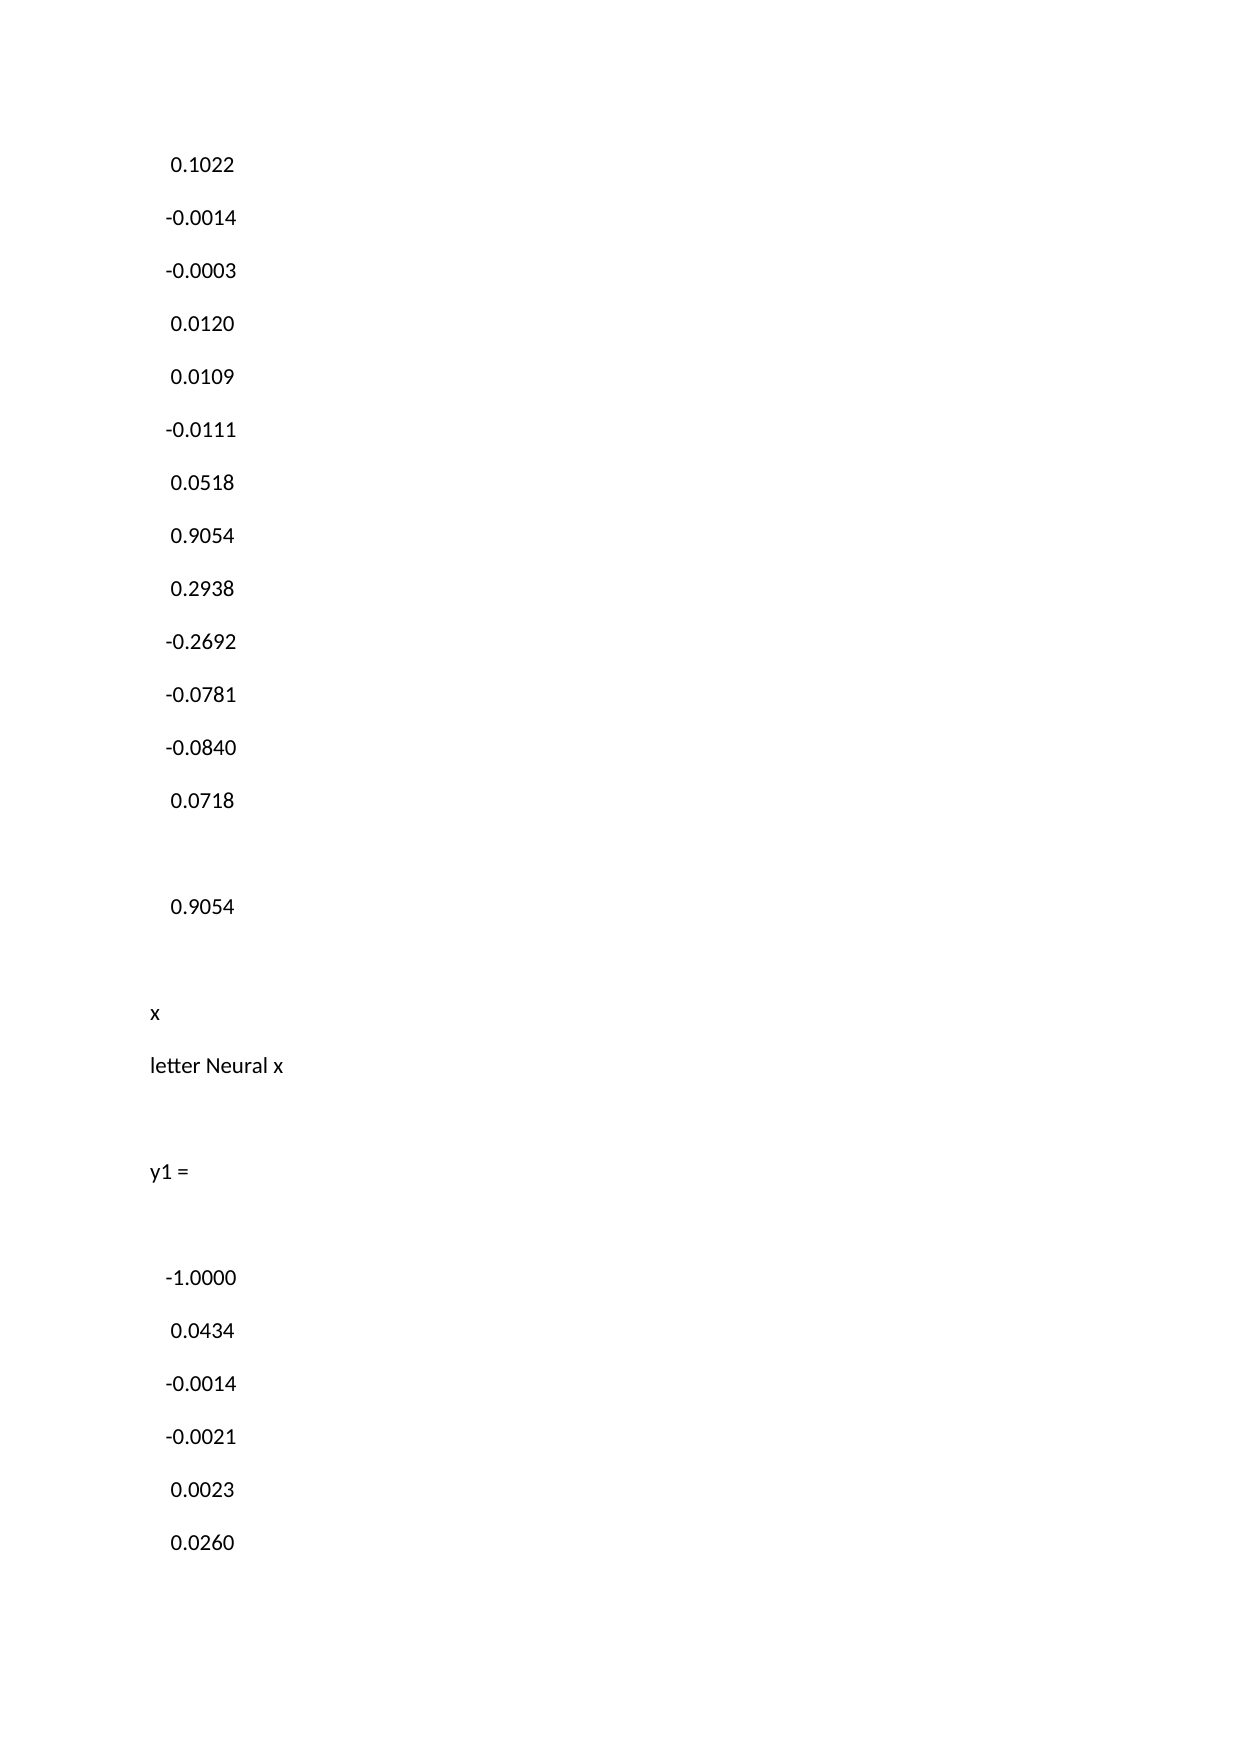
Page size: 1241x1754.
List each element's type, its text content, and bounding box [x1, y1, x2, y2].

text -0.0111 [150, 415, 1090, 443]
text -0.0014 [150, 203, 1090, 231]
text -0.0014 [150, 1369, 1090, 1397]
text 0.0718 [150, 786, 1090, 814]
text 0.1022 [150, 150, 1090, 178]
text 0.0023 [150, 1476, 1090, 1503]
text 0.0260 [150, 1528, 1090, 1557]
text 0.2938 [150, 574, 1090, 602]
text -0.0781 [150, 680, 1090, 708]
text 0.0120 [150, 309, 1090, 337]
text 0.0518 [150, 468, 1090, 496]
text -0.0021 [150, 1422, 1090, 1451]
text 0.9054 [150, 521, 1090, 549]
text x [150, 998, 1090, 1026]
text -0.2692 [150, 627, 1090, 655]
text letter Neural x [150, 1051, 1090, 1079]
text -0.0003 [150, 256, 1090, 284]
text -1.0000 [150, 1263, 1090, 1291]
text 0.9054 [150, 892, 1090, 920]
text y1 = [150, 1157, 1090, 1185]
text 0.0109 [150, 362, 1090, 390]
text -0.0840 [150, 733, 1090, 761]
text 0.0434 [150, 1316, 1090, 1344]
